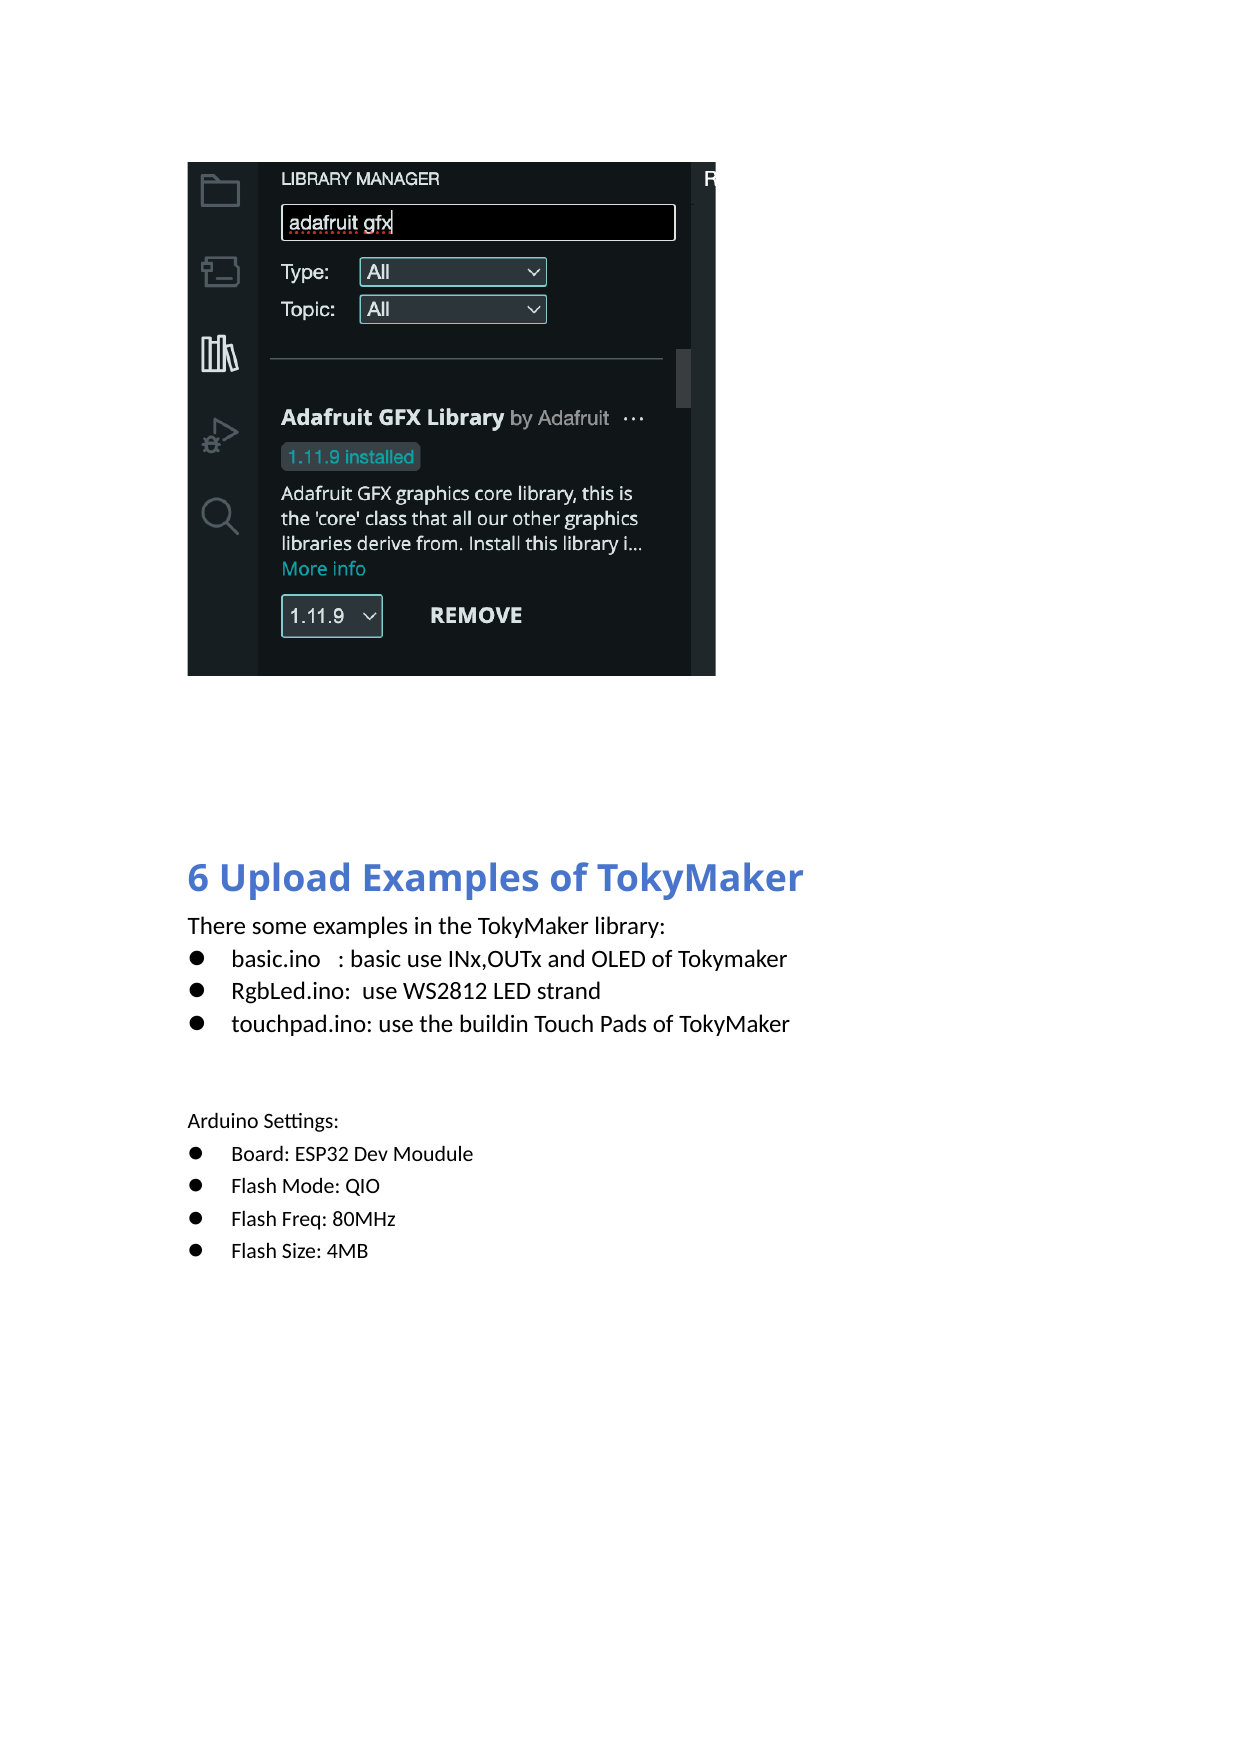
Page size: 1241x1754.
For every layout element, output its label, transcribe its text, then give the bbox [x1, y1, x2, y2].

picture [187, 162, 716, 676]
list basic.ino : basic use INx,OUTx and OLED of Tokymaker [187, 942, 1053, 974]
text There some examples in the TokyMaker library: [187, 909, 1053, 942]
text Arduino Settings: [187, 1104, 1053, 1137]
text 6 Upload Examples of TokyMaker [187, 844, 1053, 909]
list RgbLed.ino: use WS2812 LED strand [187, 974, 1053, 1007]
list Flash Freq: 80MHz [187, 1202, 1053, 1234]
list Board: ESP32 Dev Moudule [187, 1137, 1053, 1169]
list touchpad.ino: use the buildin Touch Pads of TokyMaker [187, 1007, 1053, 1039]
list Flash Size: 4MB [187, 1234, 1053, 1267]
list Flash Mode: QIO [187, 1169, 1053, 1202]
